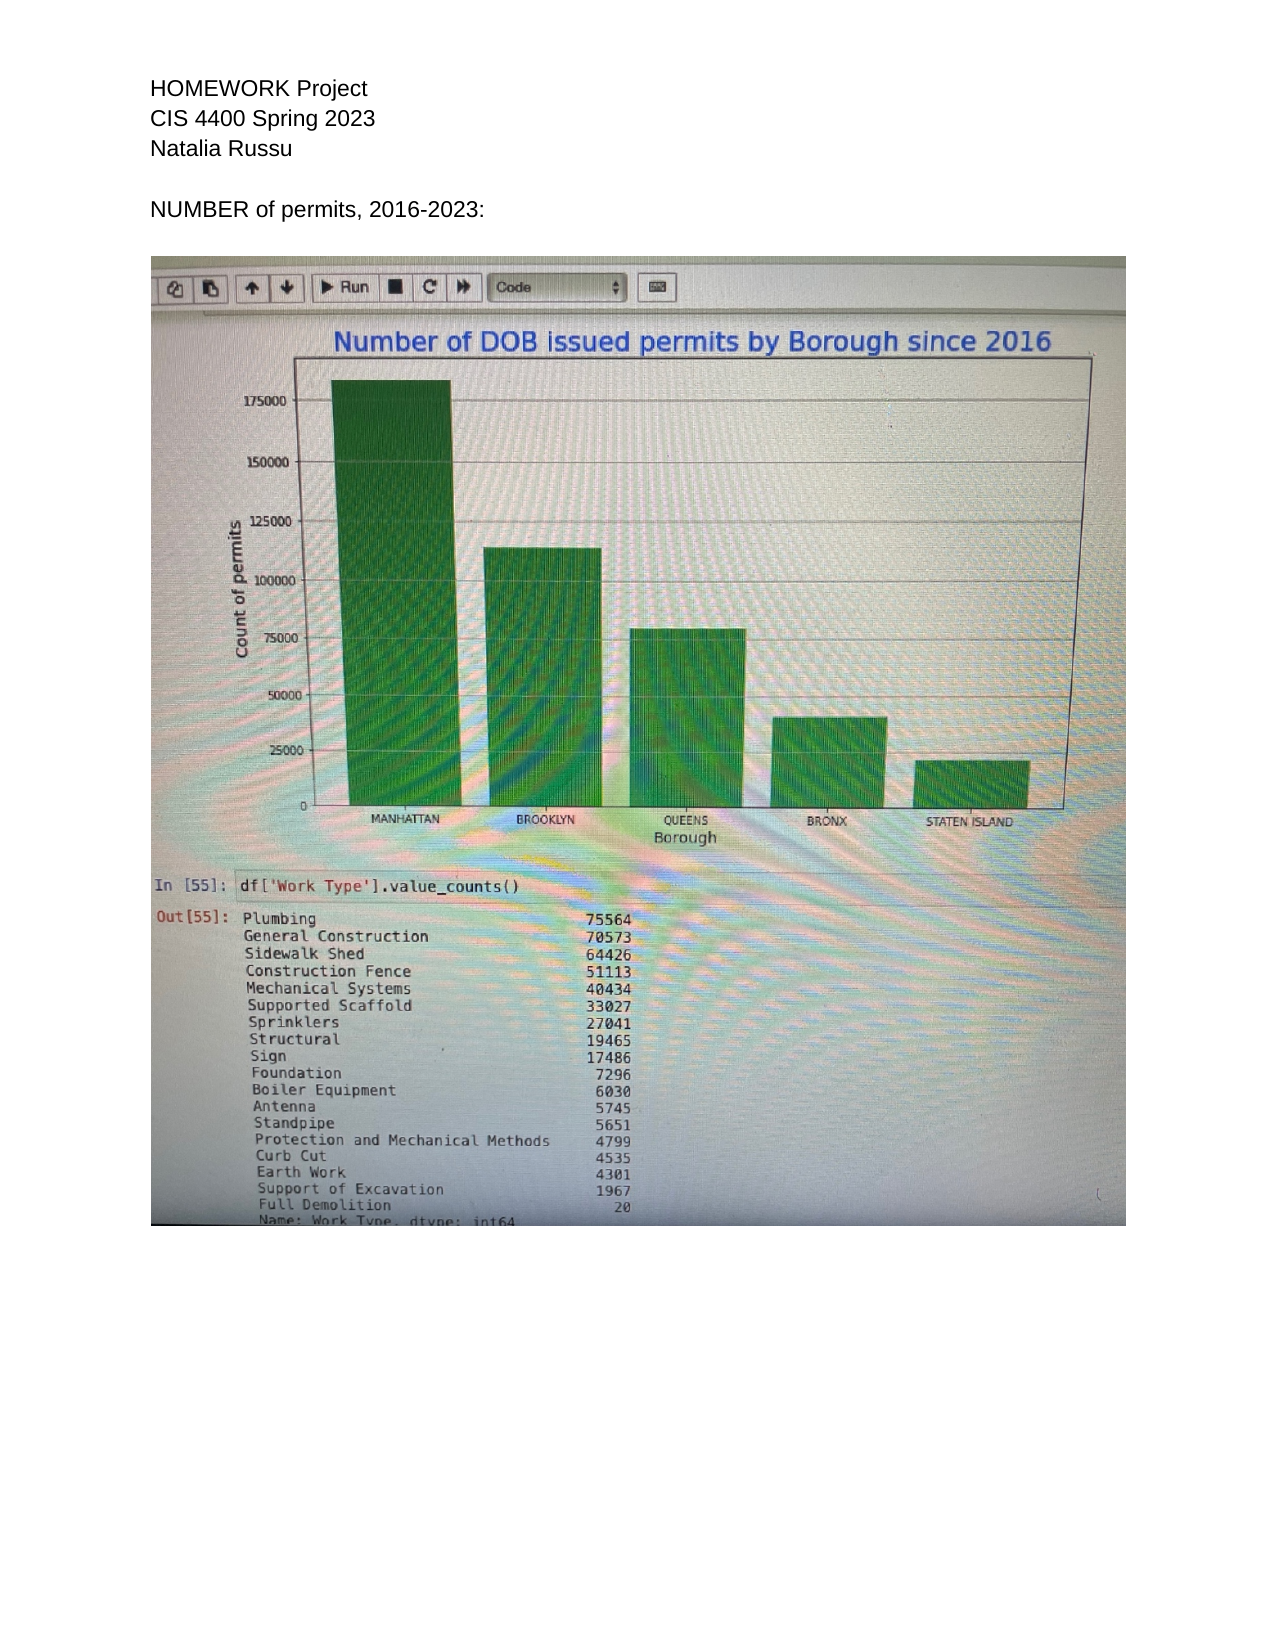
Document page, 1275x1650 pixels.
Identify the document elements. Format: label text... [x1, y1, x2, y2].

picture [152, 256, 1126, 1226]
text NUMBER of permits, 2016-2023: [150, 196, 1125, 222]
